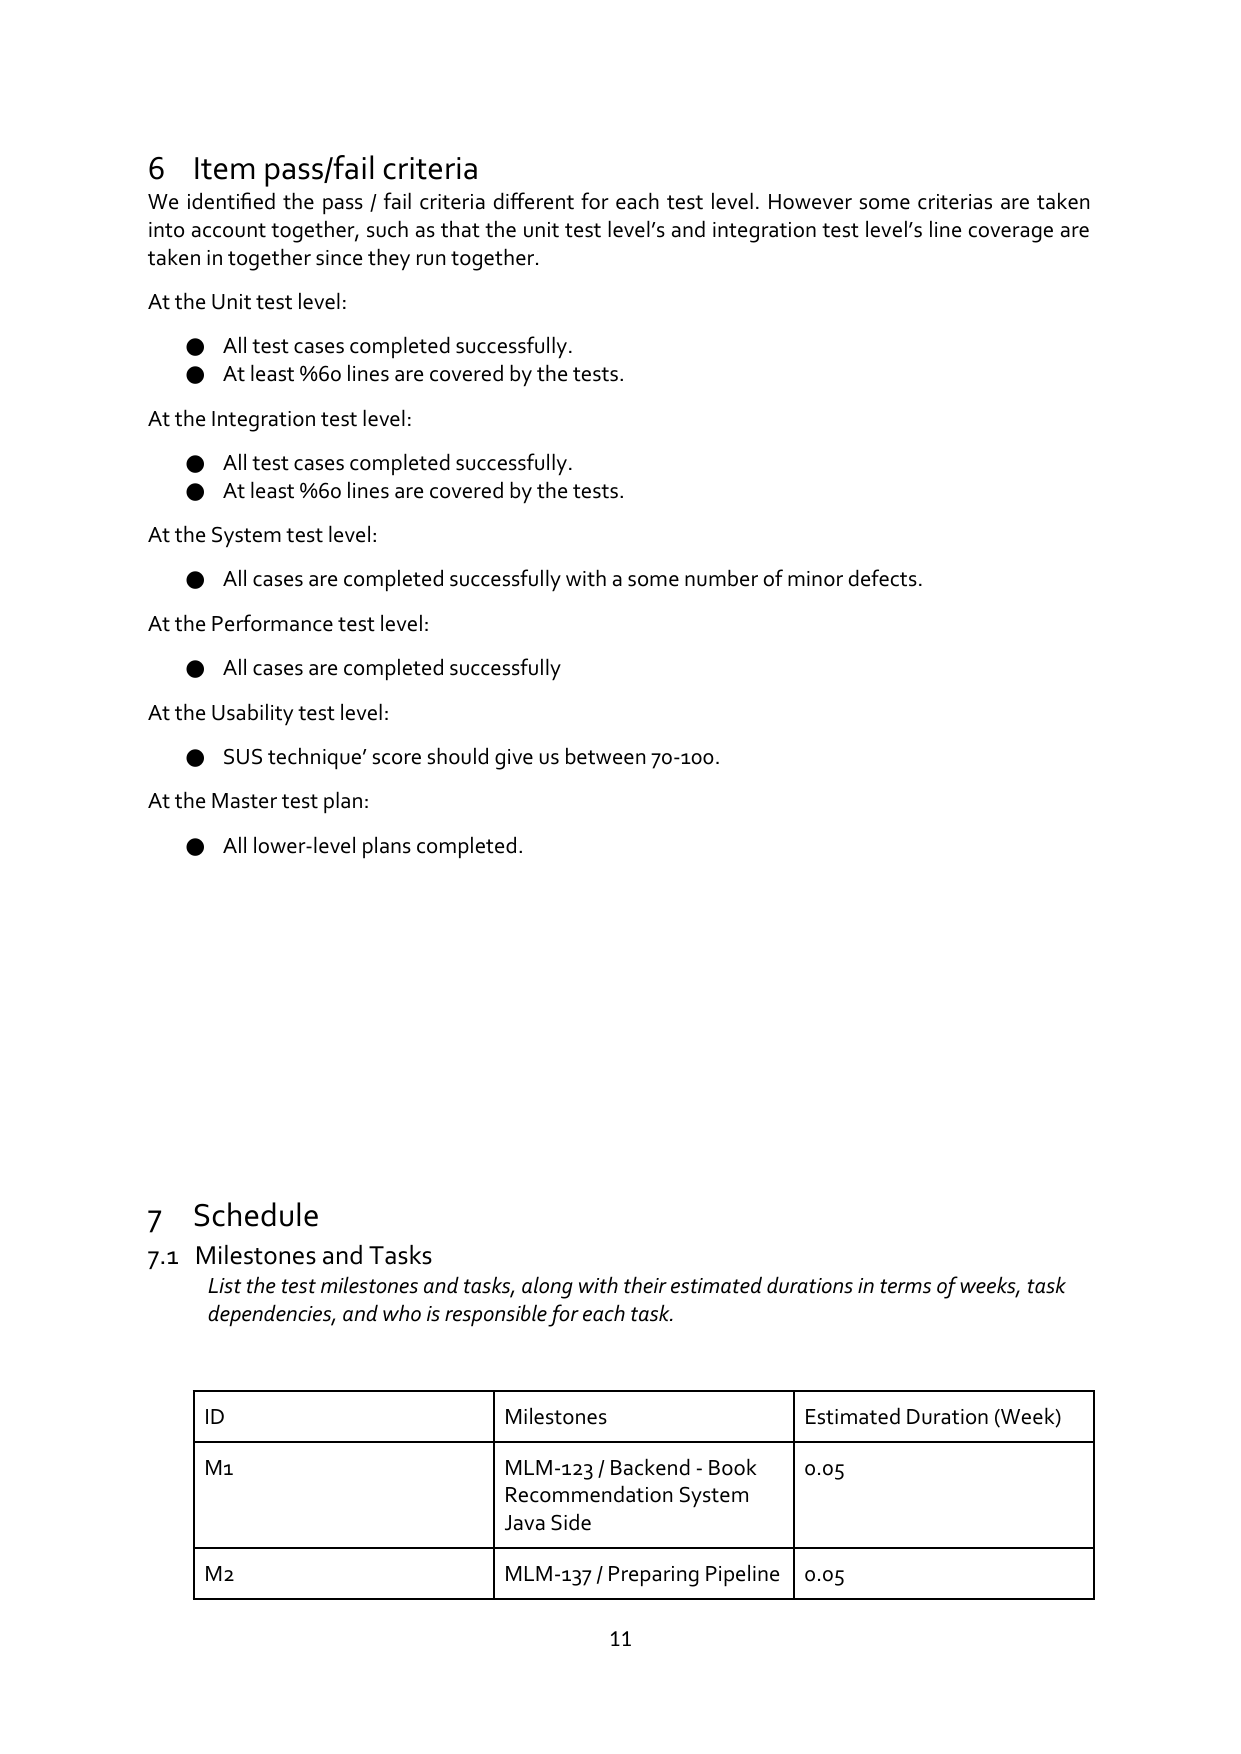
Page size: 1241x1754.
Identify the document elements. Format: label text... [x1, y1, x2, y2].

table_cell MLM-137 / Preparing Pipeline [495, 1549, 793, 1597]
table_cell MLM-123 / Backend - Book Recommendation System Java Side [495, 1443, 793, 1547]
list All cases are completed successfully [185, 654, 1093, 681]
text At the Unit test level: [148, 288, 1093, 315]
list At least %60 lines are covered by the tests. [185, 476, 1093, 504]
list At least %60 lines are covered by the tests. [185, 360, 1093, 387]
list All test cases completed successfully. [185, 332, 1093, 360]
subtitle Milestones and Tasks [148, 1239, 1093, 1272]
table_header ID [195, 1392, 493, 1441]
text At the Usability test level: [148, 698, 1093, 726]
table_cell 0.05 [795, 1549, 1093, 1597]
text At the System test level: [148, 521, 1093, 548]
subtitle Schedule [148, 1194, 1093, 1235]
text We identified the pass / fail criteria different for each test level. However some criterias are taken into account together, such as that the unit test level’s and integration test level’s line coverage are taken in together since they run together. [148, 188, 1093, 271]
table_header Estimated Duration (Week) [795, 1392, 1093, 1441]
text At the Master test plan: [148, 787, 1093, 814]
subtitle Item pass/fail criteria [148, 148, 1093, 188]
list SUS technique’ score should give us between 70-100. [185, 742, 1093, 770]
table_cell 0.05 [795, 1443, 1093, 1547]
text At the Performance test level: [148, 609, 1093, 637]
table_cell M2 [195, 1549, 493, 1597]
list All test cases completed successfully. [185, 448, 1093, 476]
text At the Integration test level: [148, 404, 1093, 432]
table_cell M1 [195, 1443, 493, 1547]
table_header Milestones [495, 1392, 793, 1441]
text List the test milestones and tasks, along with their estimated durations in terms of weeks, task dependencies, and who is responsible for each task. [208, 1272, 1093, 1327]
list All cases are completed successfully with a some number of minor defects. [185, 565, 1093, 593]
list All lower-level plans completed. [185, 831, 1093, 859]
